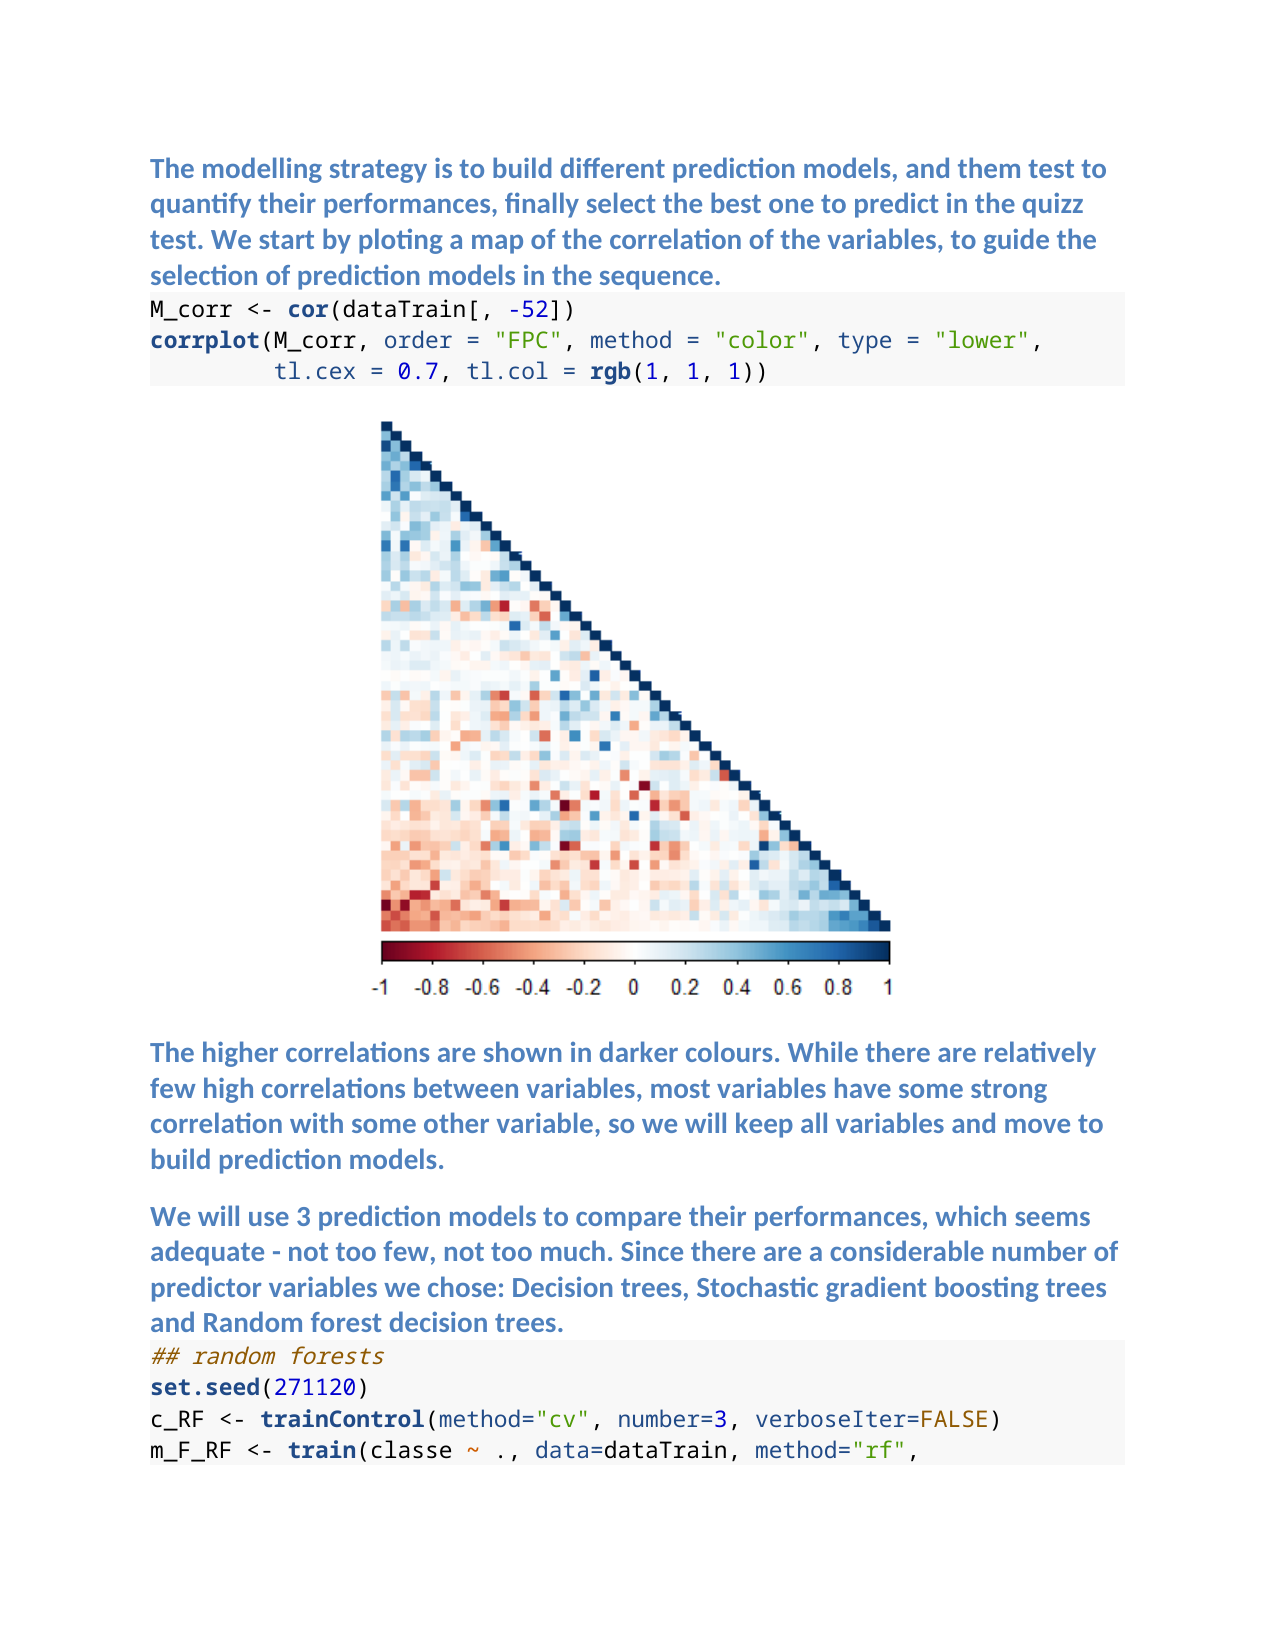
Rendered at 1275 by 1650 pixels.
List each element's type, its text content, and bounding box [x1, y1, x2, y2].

subtitle We will use 3 prediction models to compare their performances, which seems adequate - not too few, not too much. Since there are a considerable number of predictor variables we chose: Decision trees, Stochastic gradient boosting trees and Random forest decision trees. [150, 1198, 1125, 1340]
subtitle The higher correlations are shown in darker colours. While there are relatively few high correlations between variables, most variables have some strong correlation with some other variable, so we will keep all variables and move to build prediction models. [150, 1034, 1125, 1177]
picture [168, 407, 927, 1014]
subtitle The modelling strategy is to build different prediction models, and them test to quantify their performances, finally select the best one to predict in the quizz test. We start by ploting a map of the correlation of the variables, to guide the selection of prediction models in the sequence. [150, 150, 1125, 292]
text M_corr <- cor(dataTrain[, -52]) corrplot(M_corr, order = "FPC", method = "color", type = "lower", tl.cex = 0.7, tl.col = rgb(1, 1, 1)) [150, 292, 1125, 386]
